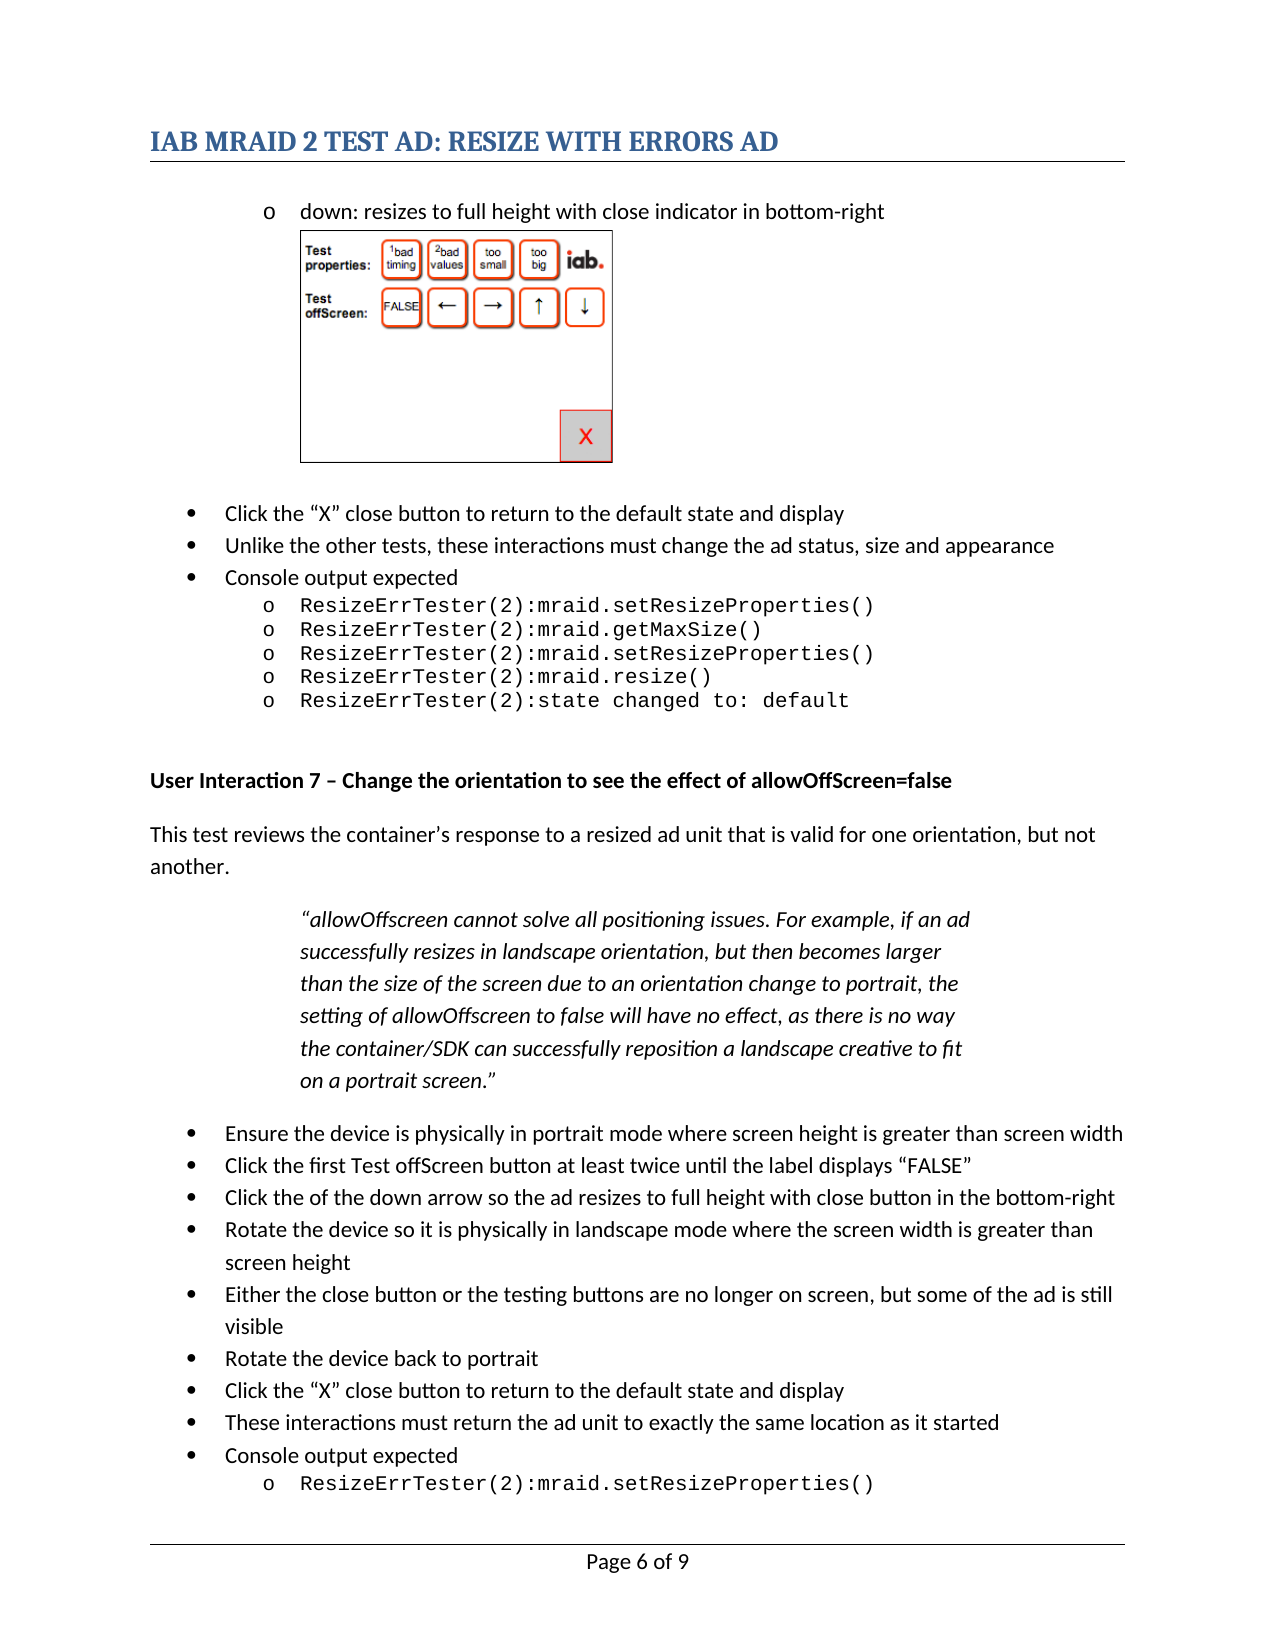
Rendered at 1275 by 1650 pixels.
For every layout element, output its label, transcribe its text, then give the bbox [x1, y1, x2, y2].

list ResizeErrTester(2):mraid.setResizeProperties() [262, 643, 1125, 666]
list ResizeErrTester(2):state changed to: default [262, 690, 1125, 714]
list Unlike the other tests, these interactions must change the ad status, size and appearance [187, 531, 1125, 559]
list Click the of the down arrow so the ad resizes to full height with close button in the bottom-right [187, 1183, 1125, 1211]
text User Interaction 7 – Change the orientation to see the effect of allowOffScreen=false [150, 767, 1125, 795]
list Rotate the device so it is physically in landscape mode where the screen width is greater than screen height [187, 1215, 1125, 1276]
list Rotate the device back to portrait [187, 1344, 1125, 1372]
text “allowOffscreen cannot solve all positioning issues. For example, if an ad successfully resizes in landscape orientation, but then becomes larger than the size of the screen due to an orientation change to portrait, the setting of allowOffscreen to false will have no effect, as there is no way the container/SDK can successfully reposition a landscape creative to fit on a portrait screen.” [300, 905, 975, 1094]
list Click the first Test offScreen button at least twice until the label displays “FALSE” [187, 1151, 1125, 1179]
list ResizeErrTester(2):mraid.resize() [262, 666, 1125, 690]
list Console output expected [187, 563, 1125, 591]
list Either the close button or the testing buttons are no longer on screen, but some of the ad is still visible [187, 1280, 1125, 1340]
list Console output expected [187, 1441, 1125, 1469]
list ResizeErrTester(2):mraid.setResizeProperties() [262, 1473, 1125, 1497]
text This test reviews the container’s response to a resized ad unit that is valid for one orientation, but not another. [150, 820, 1125, 880]
list These interactions must return the ad unit to exactly the same location as it started [187, 1408, 1125, 1437]
list Ensure the device is physically in portrait mode where screen height is greater than screen width [187, 1119, 1125, 1147]
list Click the “X” close button to return to the default state and display [187, 1376, 1125, 1404]
list ResizeErrTester(2):mraid.getMaxSize() [262, 619, 1125, 643]
picture [300, 230, 613, 463]
list ResizeErrTester(2):mraid.setResizeProperties() [262, 595, 1125, 619]
list Click the “X” close button to return to the default state and display [187, 499, 1125, 527]
